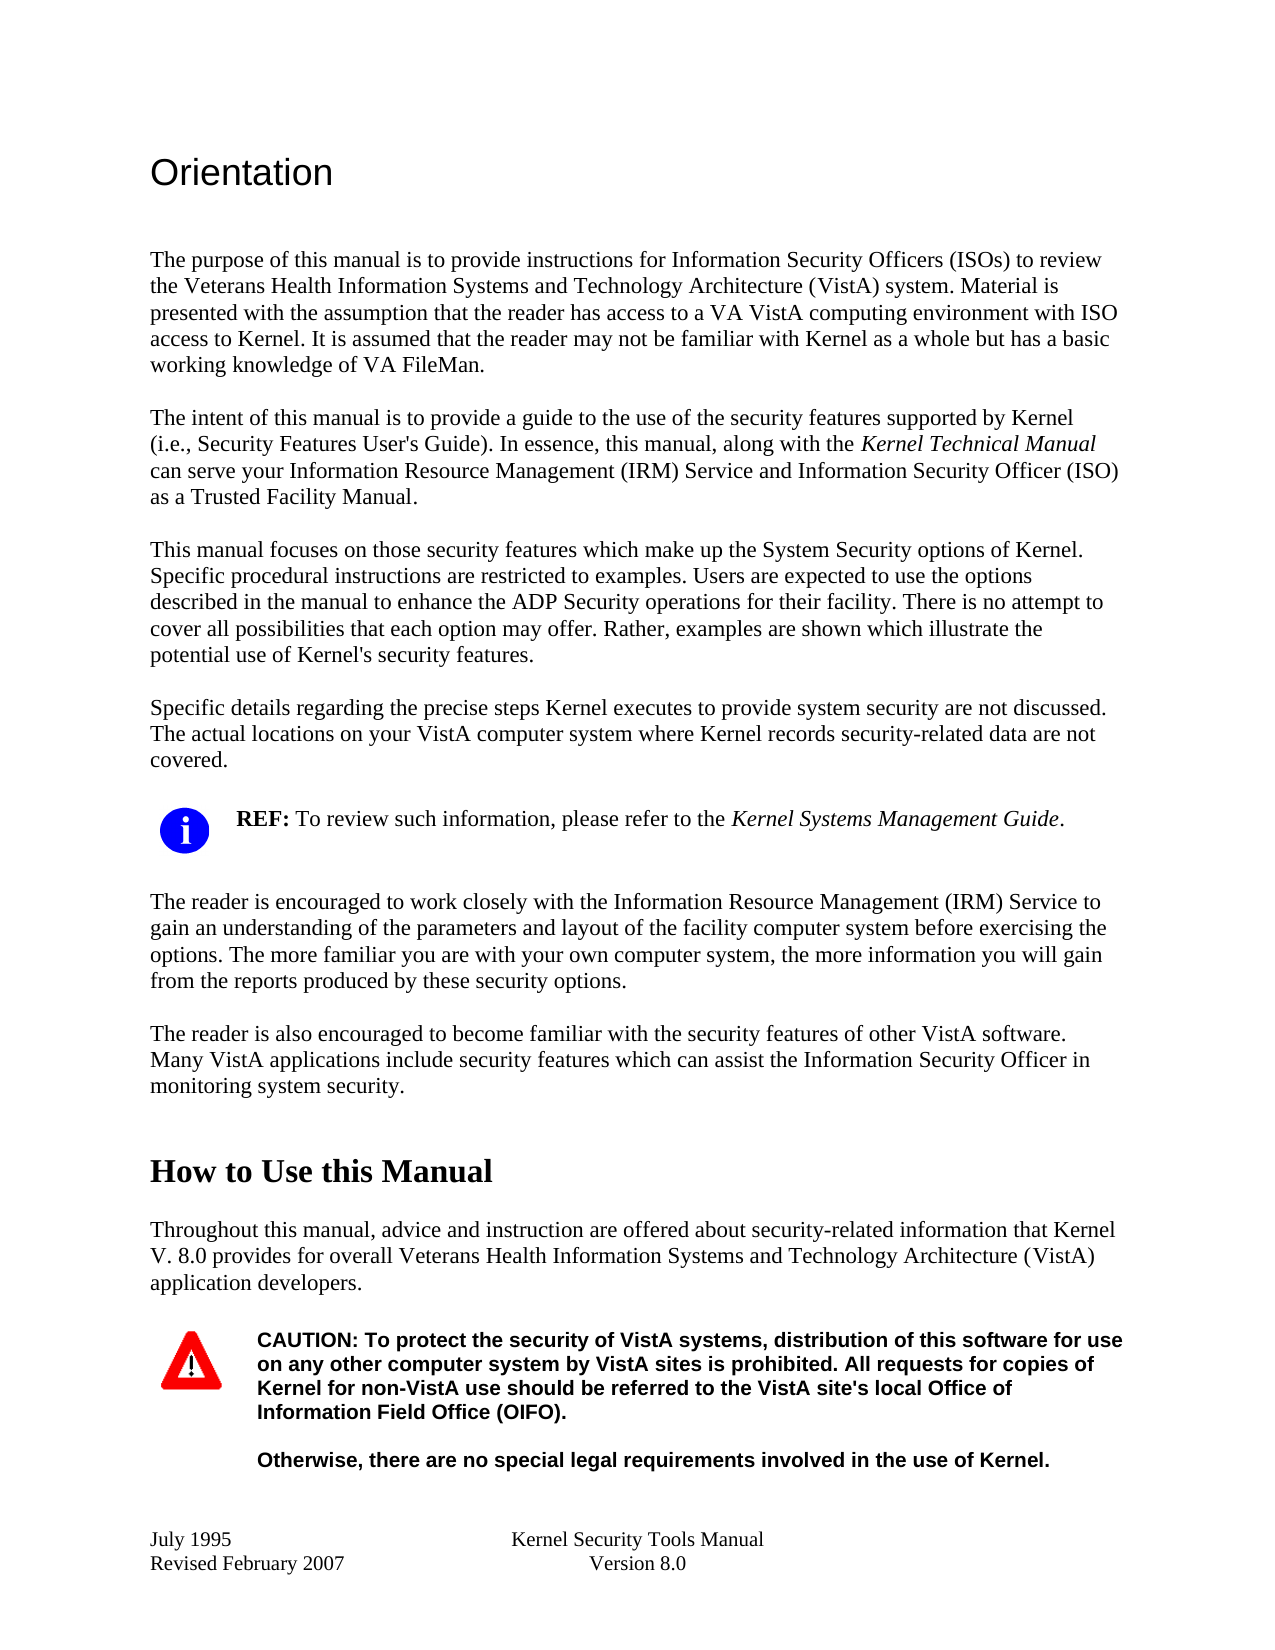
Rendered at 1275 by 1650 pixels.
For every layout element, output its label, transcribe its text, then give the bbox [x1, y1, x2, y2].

text This manual focuses on those security features which make up the System Security options of Kernel. Specific procedural instructions are restricted to examples. Users are expected to use the options described in the manual to enhance the Security operations for their facility. There is no attempt to cover all possibilities that each option may offer. Rather, examples are shown which illustrate the potential use of Kernel's security features. [150, 536, 1125, 667]
table_header [150, 799, 227, 862]
text How to Use this Manual [150, 1151, 1125, 1190]
table_header : To review such information, please refer to the Kernel Systems Management Guide. [227, 799, 1136, 862]
text The intent of this manual is to provide a guide to the use of the security features supported by Kernel (i.e., Security Features User's Guide). In essence, this manual, along with the Kernel Technical Manual can serve your Information Resource Management () Service and Information Security Officer () as a Trusted Facility Manual. [150, 404, 1125, 509]
subtitle Orientation [150, 150, 1125, 193]
text Throughout this manual, advice and instruction are offered about security-related information that Kernel V. 8.0 provides for overall Veterans Health Information Systems and Technology Architecture () application developers. [150, 1216, 1125, 1295]
table_header CAUTION: To protect the security of VistA systems, distribution of this software for use on any other computer system by sites is prohibited. All requests for copies of Kernel for non-VistA use should be referred to the site's local Office of Information Field Office (OIFO). Otherwise, there are no special legal requirements involved in the use of Kernel. [246, 1322, 1136, 1478]
picture [159, 805, 210, 856]
text The reader is also encouraged to become familiar with the security features of other software. Many applications include security features which can assist the Information Security Officer in monitoring system security. [150, 1020, 1125, 1099]
picture [159, 1327, 227, 1396]
text The reader is encouraged to work closely with the Information Resource Management () Service to gain an understanding of the parameters and layout of the facility computer system before exercising the options. The more familiar you are with your own computer system, the more information you will gain from the reports produced by these security options. [150, 888, 1125, 993]
text Specific details regarding the precise steps Kernel executes to provide system security are not discussed. The actual locations on your computer system where Kernel records security-related data are not covered. [150, 694, 1125, 773]
table_header [150, 1322, 246, 1478]
text The purpose of this manual is to provide instructions for Information Security Officers (ISOs) to review the Veterans Health Information Systems and Technology Architecture () system. Material is presented with the assumption that the reader has access to a VA VistA computing environment with access to Kernel. It is assumed that the reader may not be familiar with Kernel as a whole but has a basic working knowledge of VA FileMan. [150, 246, 1125, 378]
